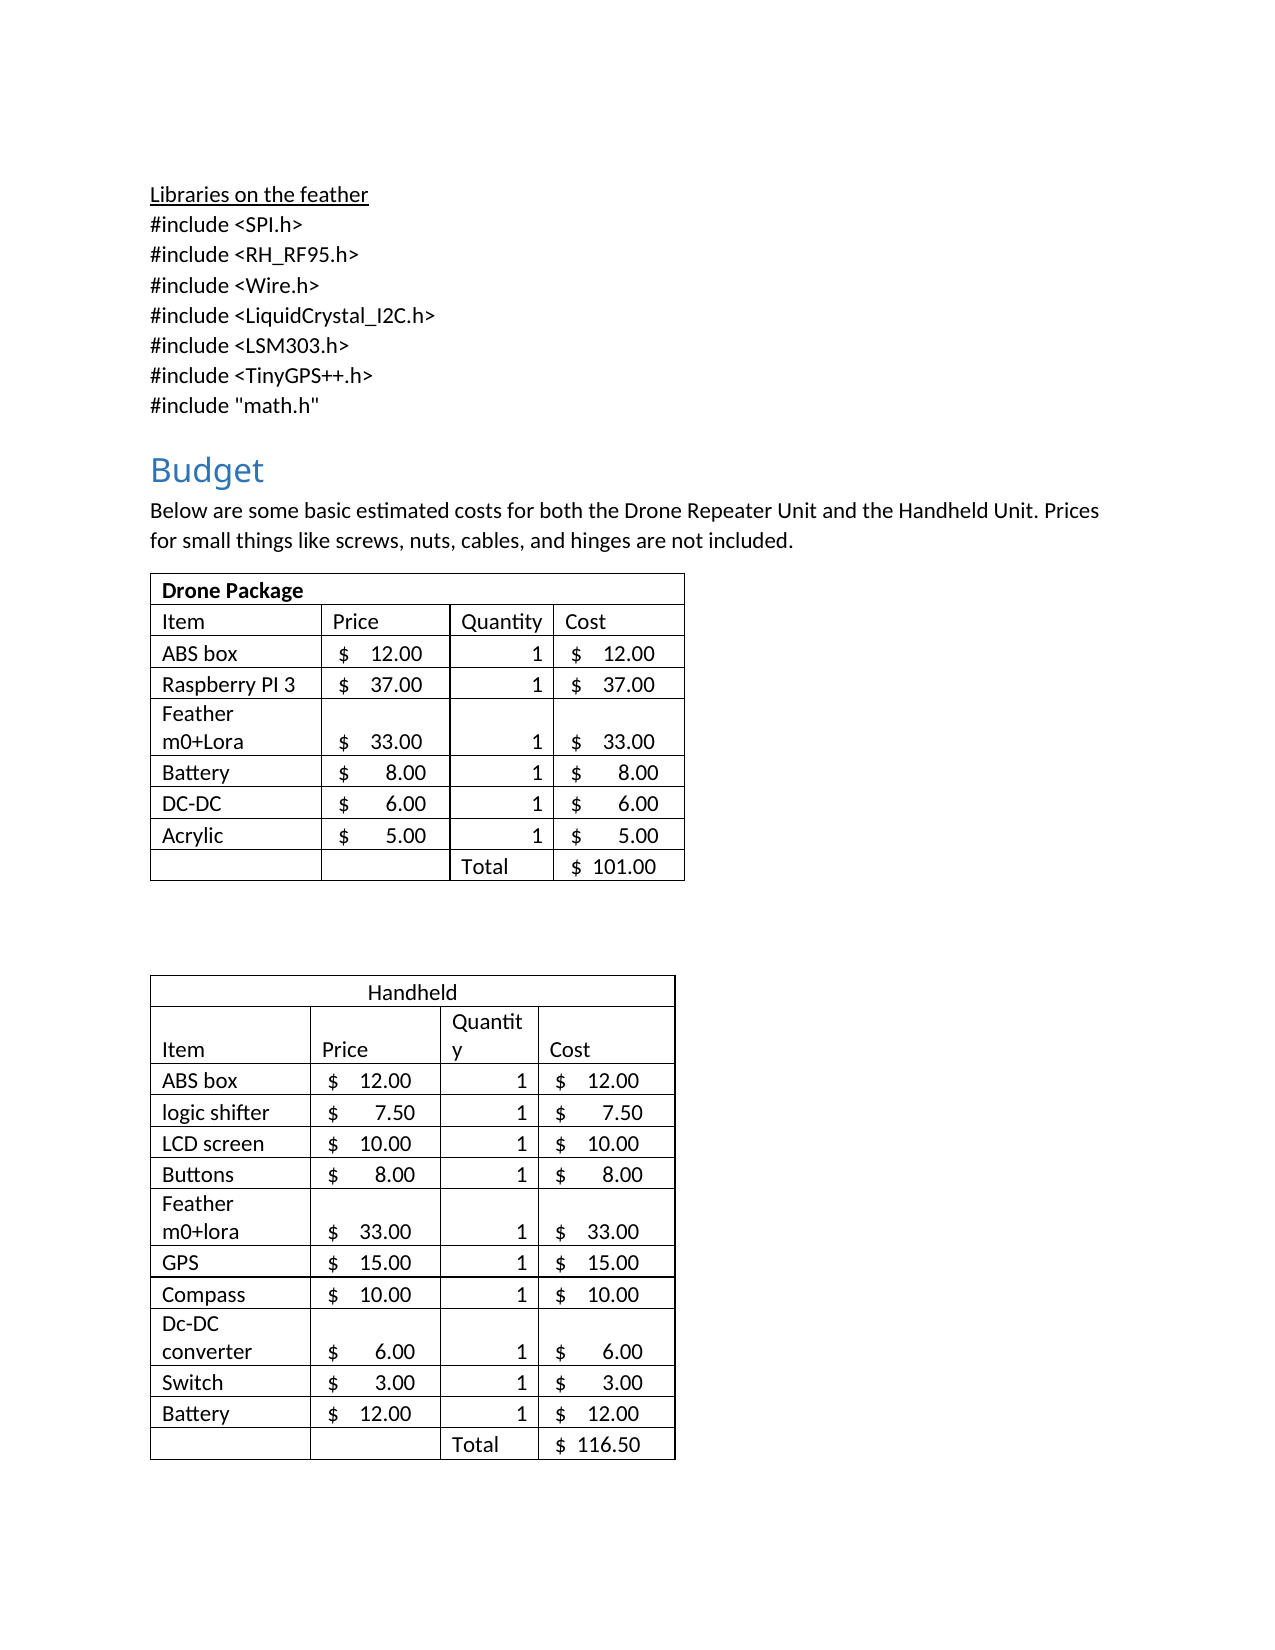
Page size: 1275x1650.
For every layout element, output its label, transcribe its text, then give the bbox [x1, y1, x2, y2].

table_cell $ 12.00 [539, 1397, 674, 1427]
table_cell ABS box [151, 636, 321, 667]
table_cell Total [441, 1428, 538, 1458]
table_cell $ 6.00 [554, 787, 684, 817]
table_cell Price [311, 1007, 440, 1063]
text Libraries on the feather #include <SPI.h> #include <RH_RF95.h> #include <Wire.h> #include <LiquidCrystal_I2C.h> #include <LSM303.h> #include <TinyGPS++.h> #include "math.h" [150, 150, 1125, 420]
table_cell $ 15.00 [539, 1246, 674, 1276]
table_cell 1 [451, 668, 553, 698]
table_cell Buttons [151, 1158, 310, 1188]
table_cell $ 6.00 [311, 1309, 440, 1365]
table_cell Feather m0+Lora [151, 699, 321, 755]
table_cell Raspberry PI 3 [151, 668, 321, 698]
table_cell Price [322, 605, 449, 635]
table_cell Battery [151, 1397, 310, 1427]
table_cell $ 12.00 [539, 1064, 674, 1094]
table_cell $ 33.00 [539, 1189, 674, 1245]
table_cell $ 10.00 [311, 1127, 440, 1157]
table_cell 1 [451, 756, 553, 786]
table_cell $ 12.00 [311, 1064, 440, 1094]
table_cell 1 [441, 1278, 538, 1308]
table_cell logic shifter [151, 1095, 310, 1126]
table_cell Item [151, 605, 321, 635]
table_cell $ 33.00 [554, 699, 684, 755]
table_cell 1 [451, 787, 553, 817]
table_cell $ 10.00 [539, 1278, 674, 1308]
table_cell Item [151, 1007, 310, 1063]
table_cell Battery [151, 756, 321, 786]
table_cell $ 5.00 [554, 819, 684, 849]
table_cell $ 33.00 [311, 1189, 440, 1245]
table_cell $ 37.00 [322, 668, 449, 698]
table_cell 1 [441, 1397, 538, 1427]
table_cell Dc-DC converter [151, 1309, 310, 1365]
table_cell Quantity [451, 605, 553, 635]
table_cell 1 [441, 1095, 538, 1126]
table_cell $ 8.00 [539, 1158, 674, 1188]
table_cell 1 [441, 1189, 538, 1245]
table_cell Cost [554, 605, 684, 635]
table_cell $ 33.00 [322, 699, 449, 755]
table_cell $ 8.00 [322, 756, 449, 786]
table_cell DC-DC [151, 787, 321, 817]
table_cell $ 3.00 [311, 1366, 440, 1396]
table_cell $ 10.00 [311, 1278, 440, 1308]
table_header Handheld [151, 976, 674, 1006]
table_cell Total [451, 850, 553, 880]
table_cell [151, 1428, 310, 1458]
table_cell Quantity [441, 1007, 538, 1063]
table_cell $ 12.00 [322, 636, 449, 667]
table_cell $ 3.00 [539, 1366, 674, 1396]
table_cell 1 [441, 1309, 538, 1365]
table_cell $ 7.50 [539, 1095, 674, 1126]
table_cell GPS [151, 1246, 310, 1276]
table_cell $ 15.00 [311, 1246, 440, 1276]
table_cell 1 [451, 636, 553, 667]
table_cell 1 [451, 699, 553, 755]
table_cell 1 [441, 1366, 538, 1396]
table_cell 1 [441, 1127, 538, 1157]
table_cell 1 [451, 819, 553, 849]
table_cell [311, 1428, 440, 1458]
table_cell $ 116.50 [539, 1428, 674, 1458]
table_cell Compass [151, 1278, 310, 1308]
table_cell $ 6.00 [322, 787, 449, 817]
table_cell ABS box [151, 1064, 310, 1094]
table_cell $ 8.00 [554, 756, 684, 786]
table_cell $ 12.00 [311, 1397, 440, 1427]
table_cell LCD screen [151, 1127, 310, 1157]
table_cell 1 [441, 1064, 538, 1094]
table_cell $ 5.00 [322, 819, 449, 849]
table_cell $ 6.00 [539, 1309, 674, 1365]
table_cell Switch [151, 1366, 310, 1396]
table_cell Feather m0+lora [151, 1189, 310, 1245]
table_cell [151, 850, 321, 880]
table_cell $ 7.50 [311, 1095, 440, 1126]
table_cell $ 37.00 [554, 668, 684, 698]
table_cell 1 [441, 1158, 538, 1188]
table_cell [322, 850, 449, 880]
table_cell $ 12.00 [554, 636, 684, 667]
text Below are some basic estimated costs for both the Drone Repeater Unit and the Handheld Unit. Prices for small things like screws, nuts, cables, and hinges are not included. [150, 496, 1125, 554]
table_cell Acrylic [151, 819, 321, 849]
table_cell $ 101.00 [554, 850, 684, 880]
table_cell $ 10.00 [539, 1127, 674, 1157]
table_cell Cost [539, 1007, 674, 1063]
table_cell 1 [441, 1246, 538, 1276]
table_cell $ 8.00 [311, 1158, 440, 1188]
table_header Drone Package [151, 574, 684, 604]
subtitle Budget [150, 447, 1125, 492]
